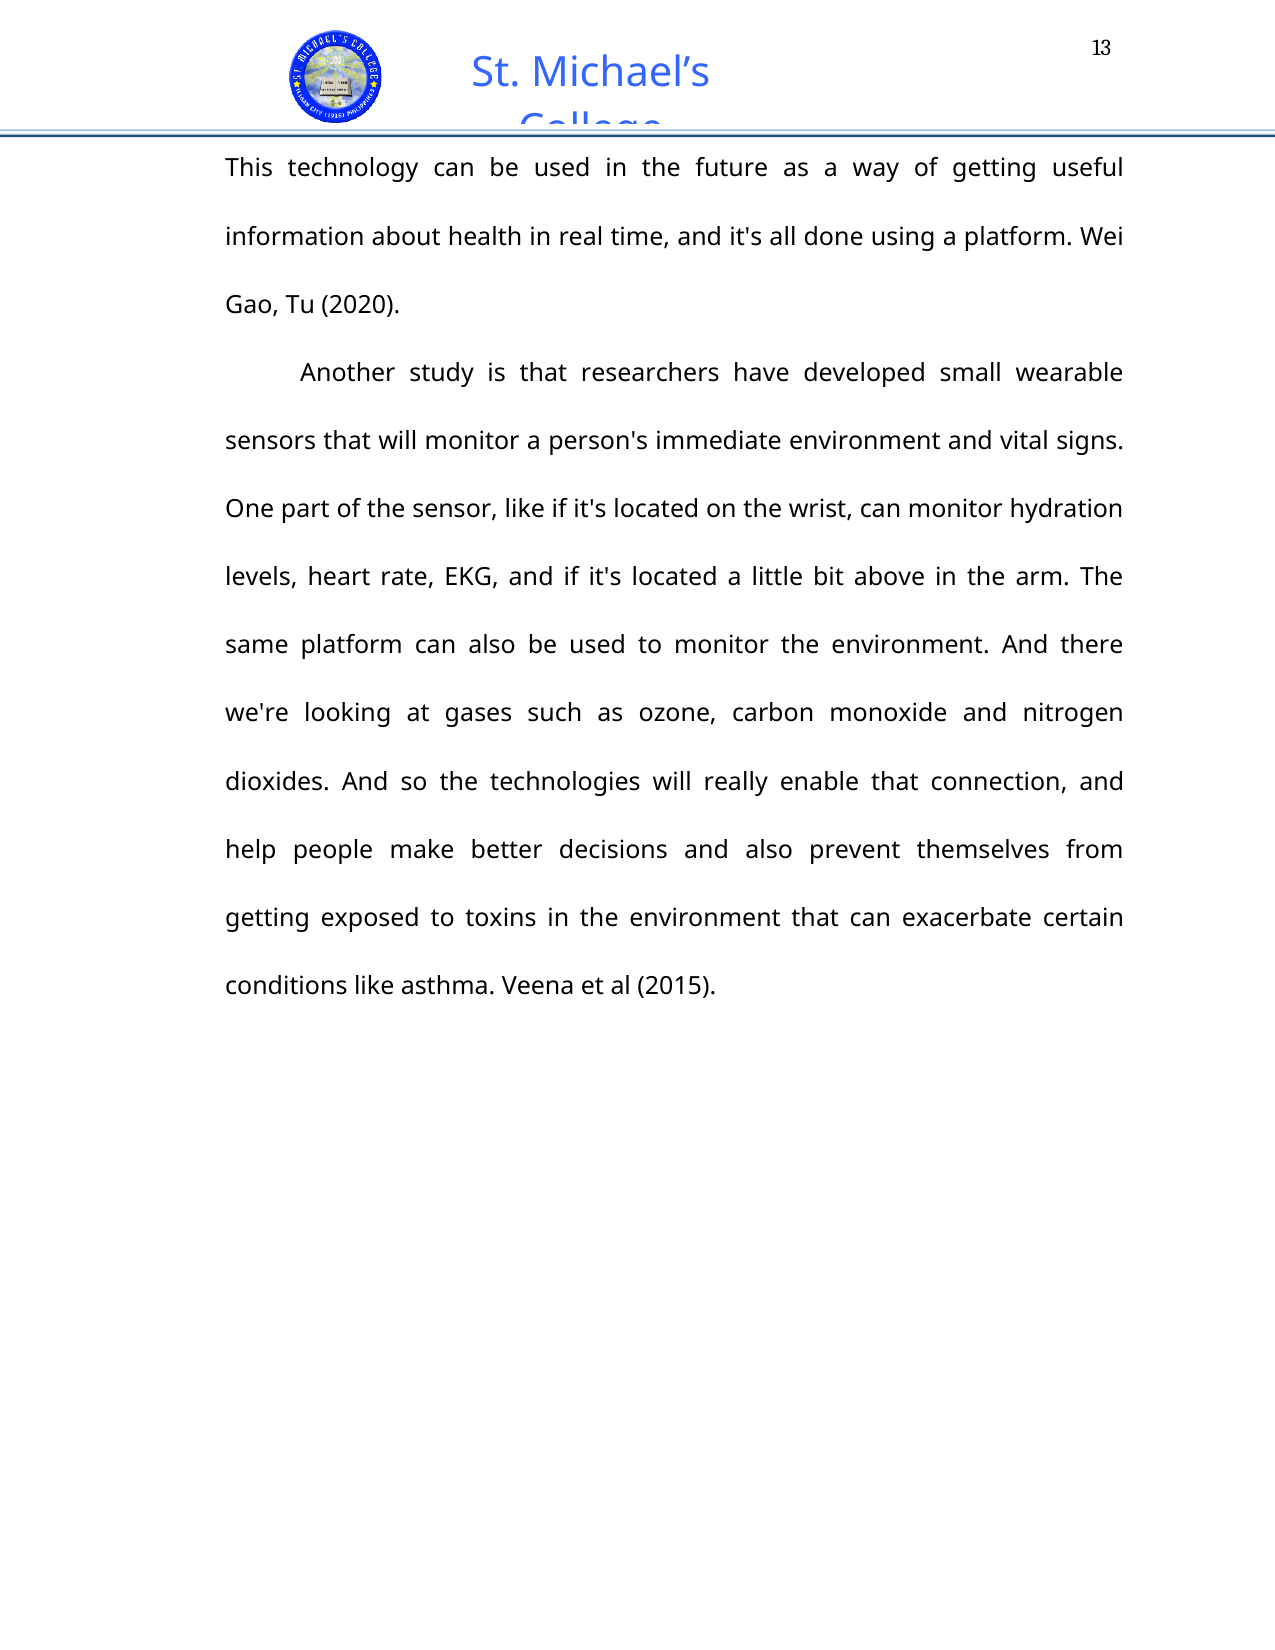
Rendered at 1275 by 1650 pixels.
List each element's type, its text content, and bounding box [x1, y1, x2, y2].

text This technology can be used in the future as a way of getting useful information about health in real time, and it's all done using a platform. Wei Gao, Tu (2020). [225, 150, 1125, 320]
picture [288, 30, 382, 123]
text Another study is that researchers have developed small wearable sensors that will monitor a person's immediate environment and vital signs. One part of the sensor, like if it's located on the wrist, can monitor hydration levels, heart rate, EKG, and if it's located a little bit above in the arm. The same platform can also be used to monitor the environment. And there we're looking at gases such as ozone, carbon monoxide and nitrogen dioxides. And so the technologies will really enable that connection, and help people make better decisions and also prevent themselves from getting exposed to toxins in the environment that can exacerbate certain conditions like asthma. Veena et al (2015). [225, 354, 1125, 1002]
